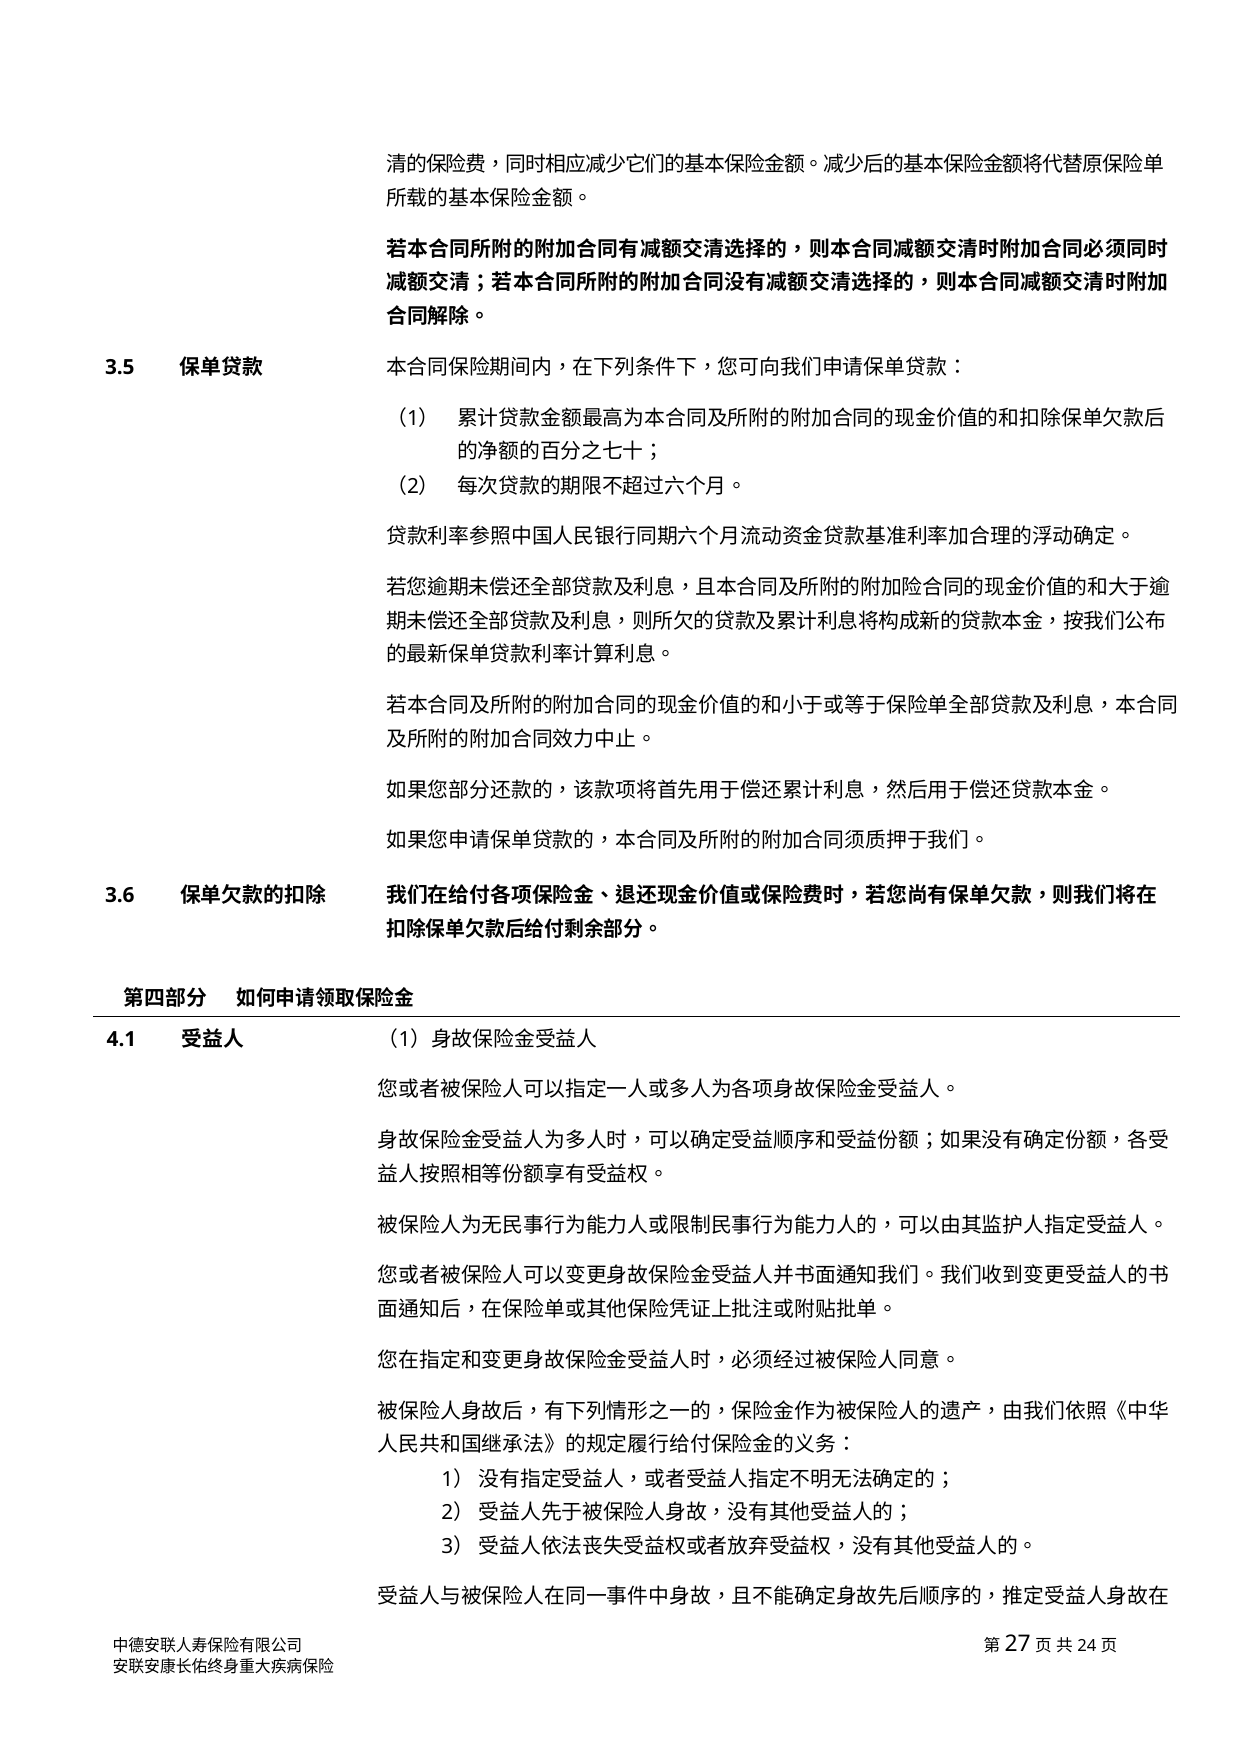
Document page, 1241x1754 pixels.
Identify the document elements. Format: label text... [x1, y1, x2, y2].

subtitle 若本合同所附的附加合同有减额交清选择的，则本合同减额交清时附加合同必须同时减额交清；若本合同所附的附加合同没有减额交清选择的，则本合同减额交清时附加合同解除。 [386, 234, 1170, 329]
text 受益人与被保险人在同一事件中身故，且不能确定身故先后顺序的，推定受益人身故在 [377, 1582, 1192, 1610]
text 清的保险费，同时相应减少它们的基本保险金额。减少后的基本保险金额将代替原保险单所载的基本保险金额。 [386, 149, 1170, 211]
text 若您逾期未偿还全部贷款及利息，且本合同及所附的附加险合同的现金价值的和大于逾期未偿还全部贷款及利息，则所欠的贷款及累计利息将构成新的贷款本金，按我们公布的最新保单贷款利率计算利息。 [386, 572, 1170, 668]
text 您在指定和变更身故保险金受益人时，必须经过被保险人同意。 [377, 1345, 1192, 1373]
text 贷款利率参照中国人民银行同期六个月流动资金贷款基准利率加合理的浮动确定。 [386, 522, 1192, 550]
list 受益人 （1）身故保险金受益人 [106, 1024, 1192, 1052]
text 第四部分 如何申请领取保险金 [123, 983, 1192, 1011]
text 被保险人身故后，有下列情形之一的，保险金作为被保险人的遗产，由我们依照《中华人民共和国继承法》的规定履行给付保险金的义务： [377, 1396, 1170, 1458]
text 若本合同及所附的附加合同的现金价值的和小于或等于保险单全部贷款及利息，本合同及所附的附加合同效力中止。 [386, 690, 1178, 752]
list 累计贷款金额最高为本合同及所附的附加合同的现金价值的和扣除保单欠款后的净额的百分之七十； [386, 403, 1167, 465]
list 受益人先于被保险人身故，没有其他受益人的； [441, 1497, 1192, 1526]
list 没有指定受益人，或者受益人指定不明无法确定的； [441, 1464, 1192, 1492]
list 每次贷款的期限不超过六个月。 [386, 471, 1192, 499]
list 受益人依法丧失受益权或者放弃受益权，没有其他受益人的。 [441, 1531, 1192, 1559]
text 如果您部分还款的，该款项将首先用于偿还累计利息，然后用于偿还贷款本金。如果您申请保单贷款的，本合同及所附的附加合同须质押于我们。 [386, 775, 1116, 854]
text 您或者被保险人可以变更身故保险金受益人并书面通知我们。我们收到变更受益人的书面通知后，在保险单或其他保险凭证上批注或附贴批单。 [377, 1261, 1170, 1322]
subtitle 保单欠款的扣除 我们在给付各项保险金、退还现金价值或保险费时，若您尚有保单欠款，则我们将在 扣除保单欠款后给付剩余部分。 [105, 881, 1170, 943]
text 您或者被保险人可以指定一人或多人为各项身故保险金受益人。 [377, 1074, 1192, 1103]
text 被保险人为无民事行为能力人或限制民事行为能力人的，可以由其监护人指定受益人。 [377, 1210, 1192, 1238]
text 身故保险金受益人为多人时，可以确定受益顺序和受益份额；如果没有确定份额，各受益人按照相等份额享有受益权。 [377, 1125, 1170, 1187]
list 保单贷款 本合同保险期间内，在下列条件下，您可向我们申请保单贷款： [105, 352, 1192, 381]
